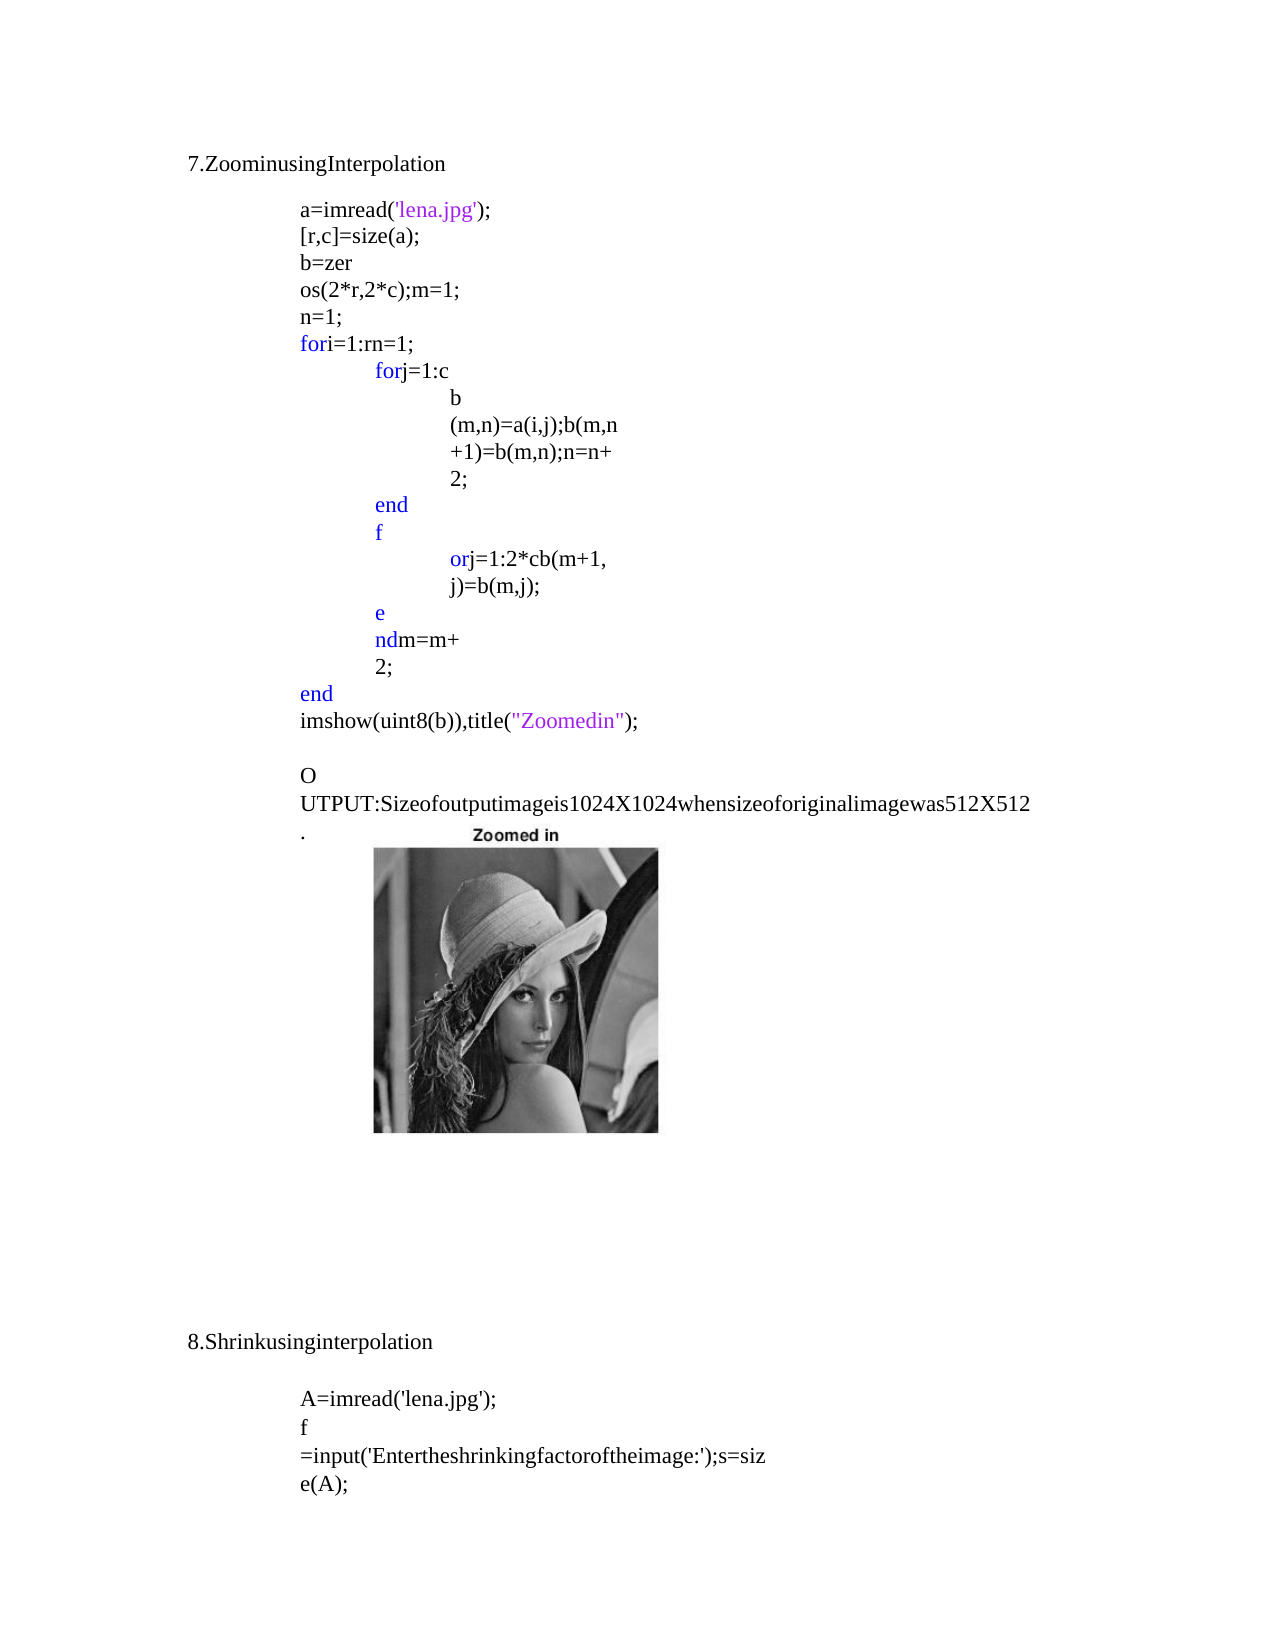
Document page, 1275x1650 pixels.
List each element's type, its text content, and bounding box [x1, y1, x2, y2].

text end [300, 680, 1188, 706]
text OUTPUT:Sizeofoutputimageis1024X1024whensizeoforiginalimagewas512X512. [300, 762, 1034, 844]
text a=imread('lena.jpg');[r,c]=size(a); [300, 196, 507, 249]
text 8.Shrinkusinginterpolation [187, 1328, 1188, 1354]
text b=zeros(2*r,2*c);m=1; [300, 249, 481, 303]
text fori=1:rn=1; [300, 330, 423, 357]
text b(m,n)=a(i,j);b(m,n+1)=b(m,n);n=n+2; [450, 384, 623, 491]
text imshow(uint8(b)),title("Zoomedin"); [300, 707, 1188, 733]
text end [375, 492, 1188, 518]
picture [300, 844, 722, 1160]
text 7.ZoominusingInterpolation [187, 150, 1188, 177]
text n=1; [300, 303, 1188, 329]
text f=input('Entertheshrinkingfactoroftheimage:');s=size(A); [300, 1413, 770, 1496]
text forj=1:2*cb(m+1,j)=b(m,j); [375, 518, 613, 599]
text A=imread('lena.jpg'); [300, 1385, 1188, 1411]
text endm=m+2; [375, 599, 460, 679]
text forj=1:c [375, 357, 1188, 383]
